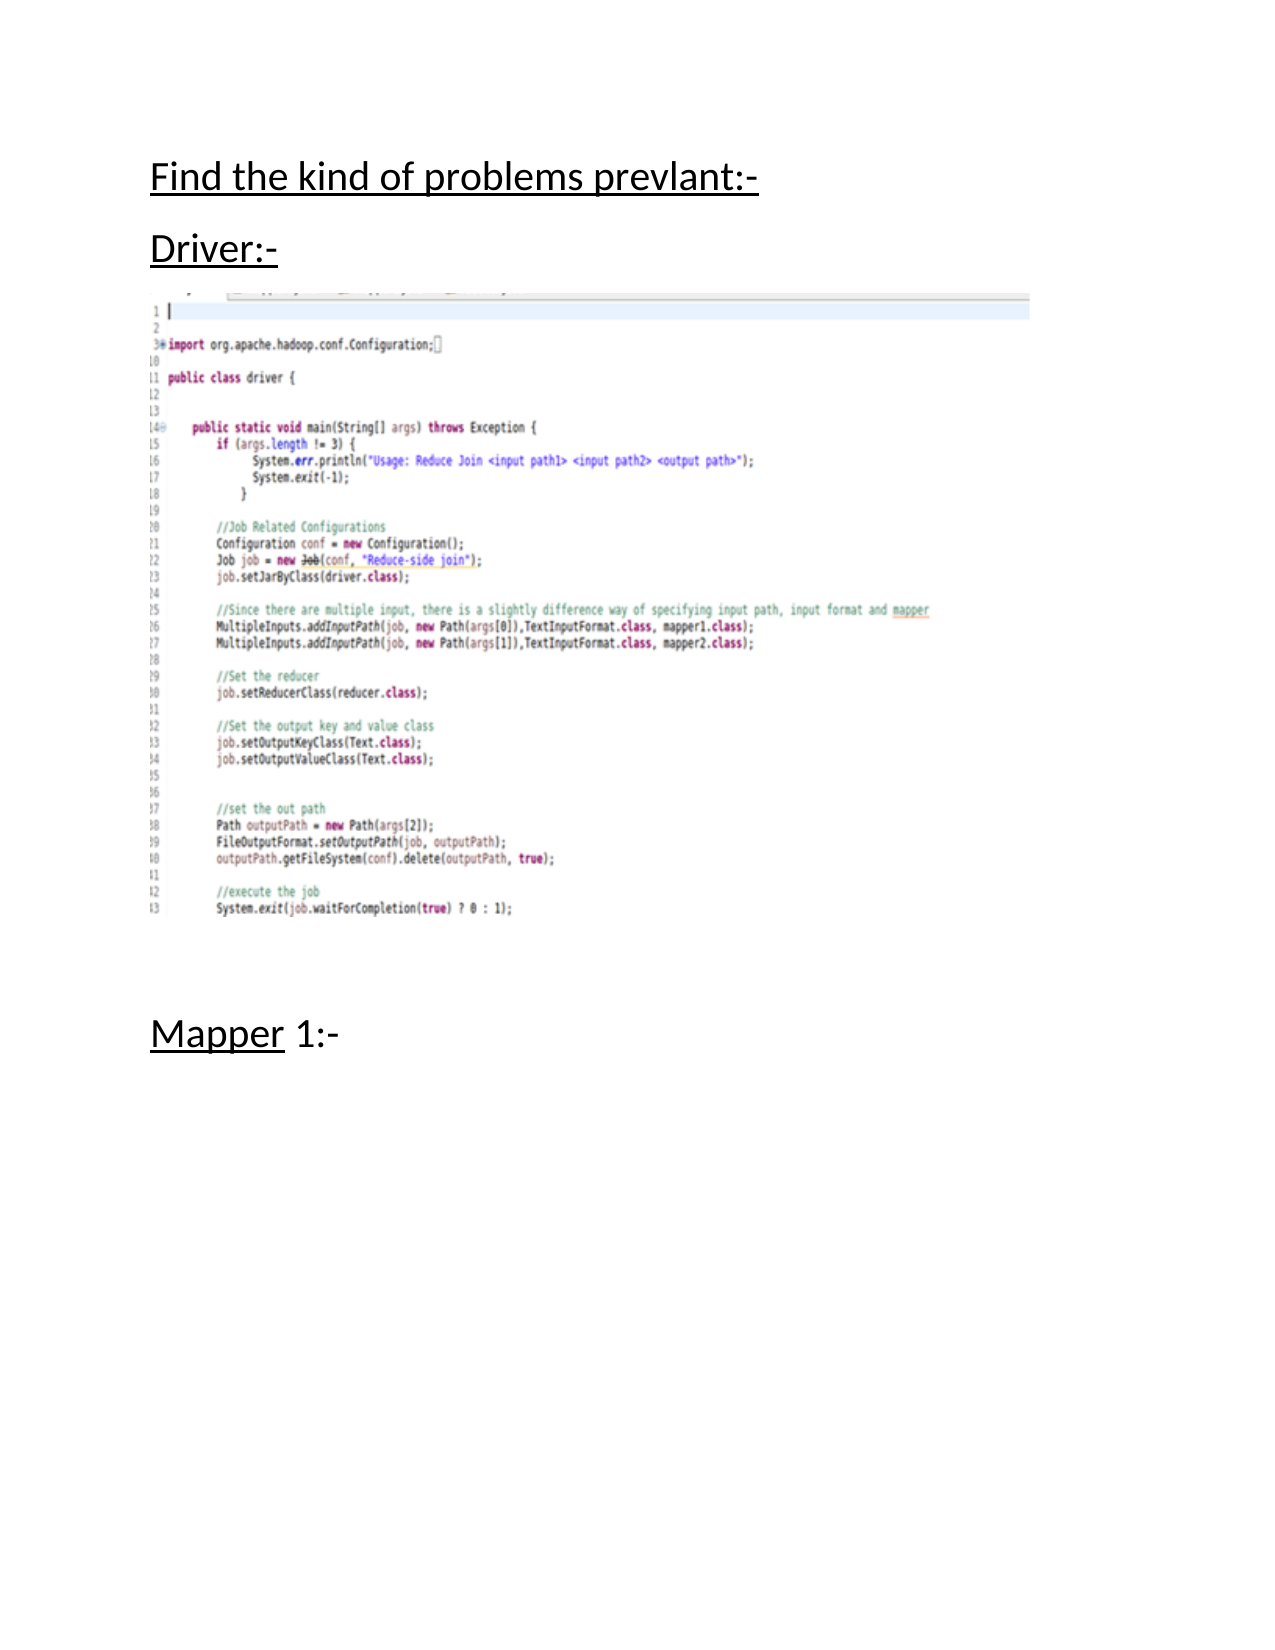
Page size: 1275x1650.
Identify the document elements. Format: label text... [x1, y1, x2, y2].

text Mapper 1:- [150, 1007, 1125, 1058]
text Driver:- [150, 222, 1125, 272]
picture [150, 293, 1030, 917]
text Find the kind of problems prevlant:- [150, 150, 1125, 201]
